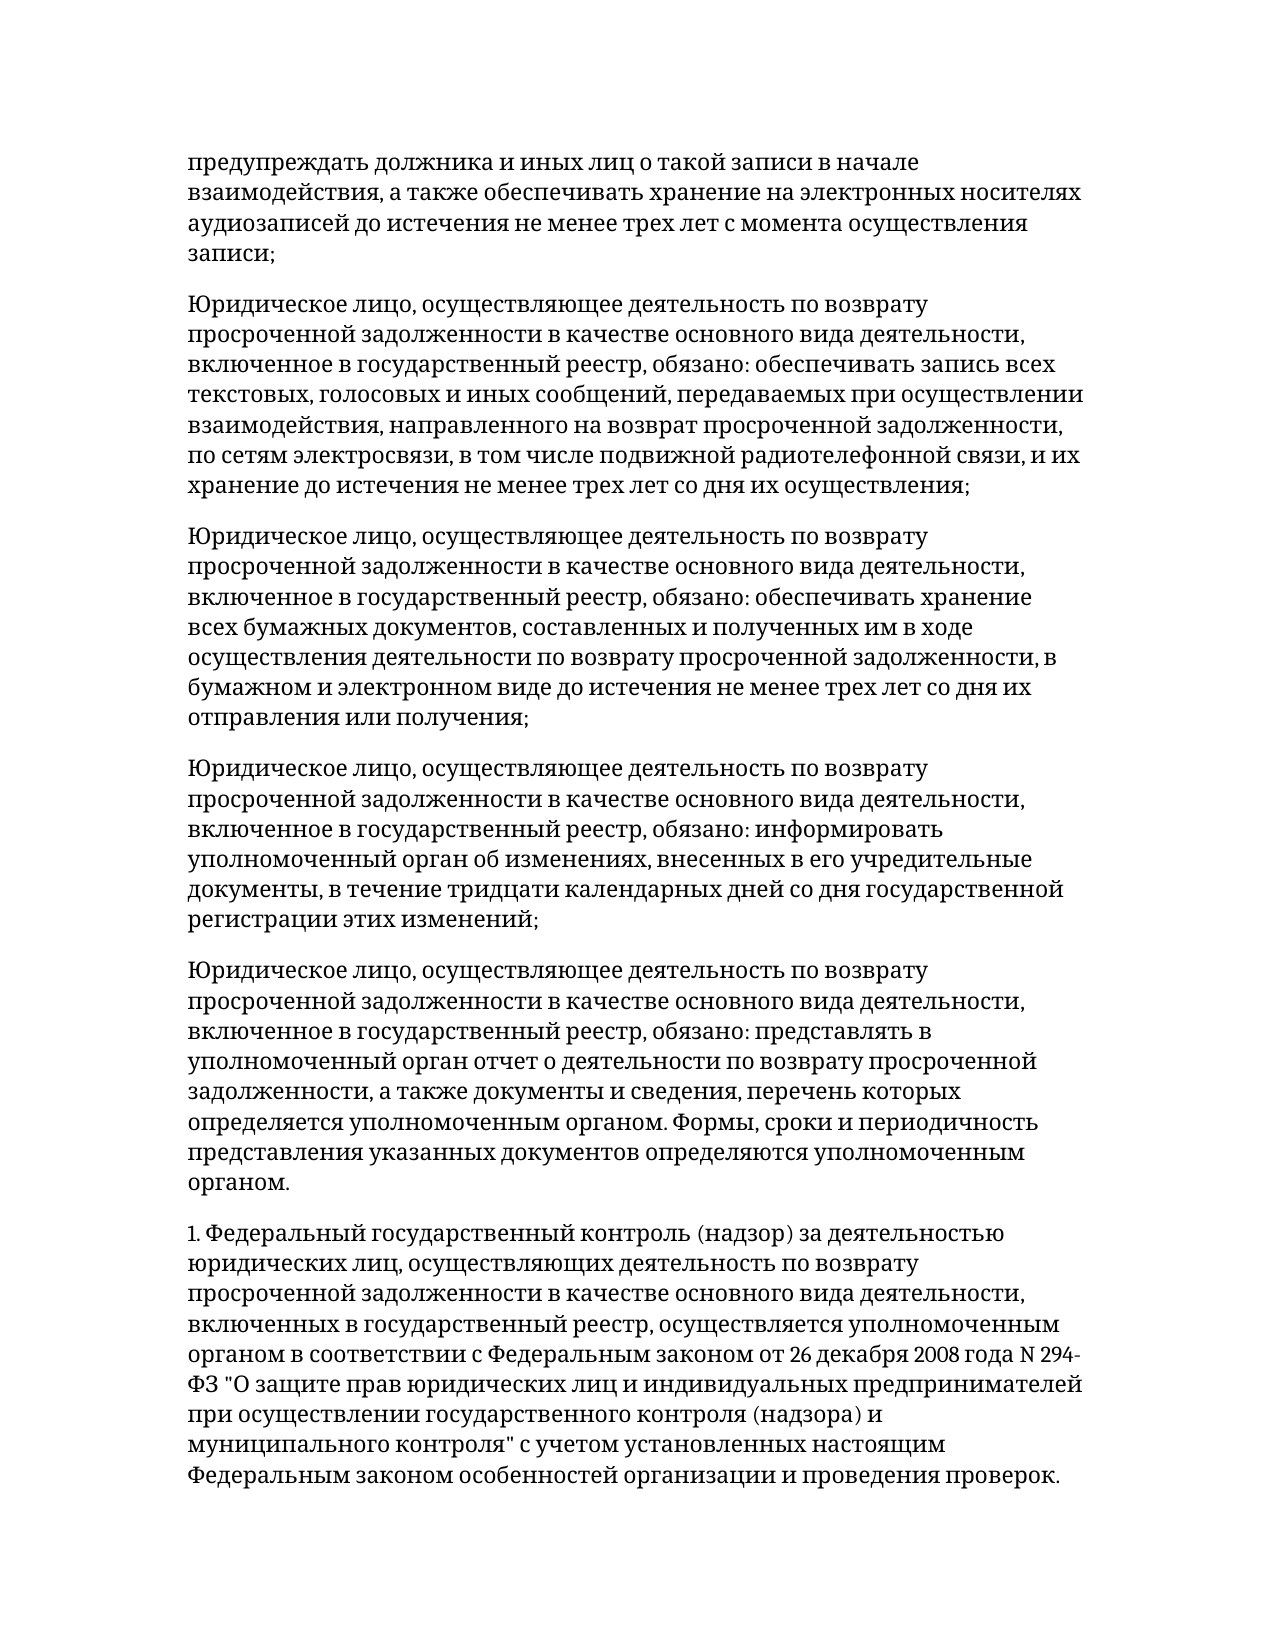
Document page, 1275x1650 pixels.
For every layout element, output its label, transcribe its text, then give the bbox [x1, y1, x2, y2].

text Юридическое лицо, осуществляющее деятельность по возврату просроченной задолженности в качестве основного вида деятельности, включенное в государственный реестр, обязано: обеспечивать запись всех текстовых, голосовых и иных сообщений, передаваемых при осуществлении взаимодействия, направленного на возврат просроченной задолженности, по сетям электросвязи, в том числе подвижной радиотелефонной связи, и их хранение до истечения не менее трех лет со дня их осуществления; [187, 292, 1087, 499]
text 1. Федеральный государственный контроль (надзор) за деятельностью юридических лиц, осуществляющих деятельность по возврату просроченной задолженности в качестве основного вида деятельности, включенных в государственный реестр, осуществляется уполномоченным органом в соответствии с Федеральным законом от 26 декабря 2008 года N 294-ФЗ "О защите прав юридических лиц и индивидуальных предпринимателей при осуществлении государственного контроля (надзора) и муниципального контроля" с учетом установленных настоящим Федеральным законом особенностей организации и проведения проверок. [187, 1221, 1087, 1489]
text Юридическое лицо, осуществляющее деятельность по возврату просроченной задолженности в качестве основного вида деятельности, включенное в государственный реестр, обязано: представлять в уполномоченный орган отчет о деятельности по возврату просроченной задолженности, а также документы и сведения, перечень которых определяется уполномоченным органом. Формы, сроки и периодичность представления указанных документов определяются уполномоченным органом. [187, 958, 1087, 1196]
text Юридическое лицо, осуществляющее деятельность по возврату просроченной задолженности в качестве основного вида деятельности, включенное в государственный реестр, обязано: обеспечивать хранение всех бумажных документов, составленных и полученных им в ходе осуществления деятельности по возврату просроченной задолженности, в бумажном и электронном виде до истечения не менее трех лет со дня их отправления или получения; [187, 524, 1087, 732]
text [187, 150, 1087, 267]
text Юридическое лицо, осуществляющее деятельность по возврату просроченной задолженности в качестве основного вида деятельности, включенное в государственный реестр, обязано: информировать уполномоченный орган об изменениях, внесенных в его учредительные документы, в течение тридцати календарных дней со дня государственной регистрации этих изменений; [187, 756, 1087, 934]
